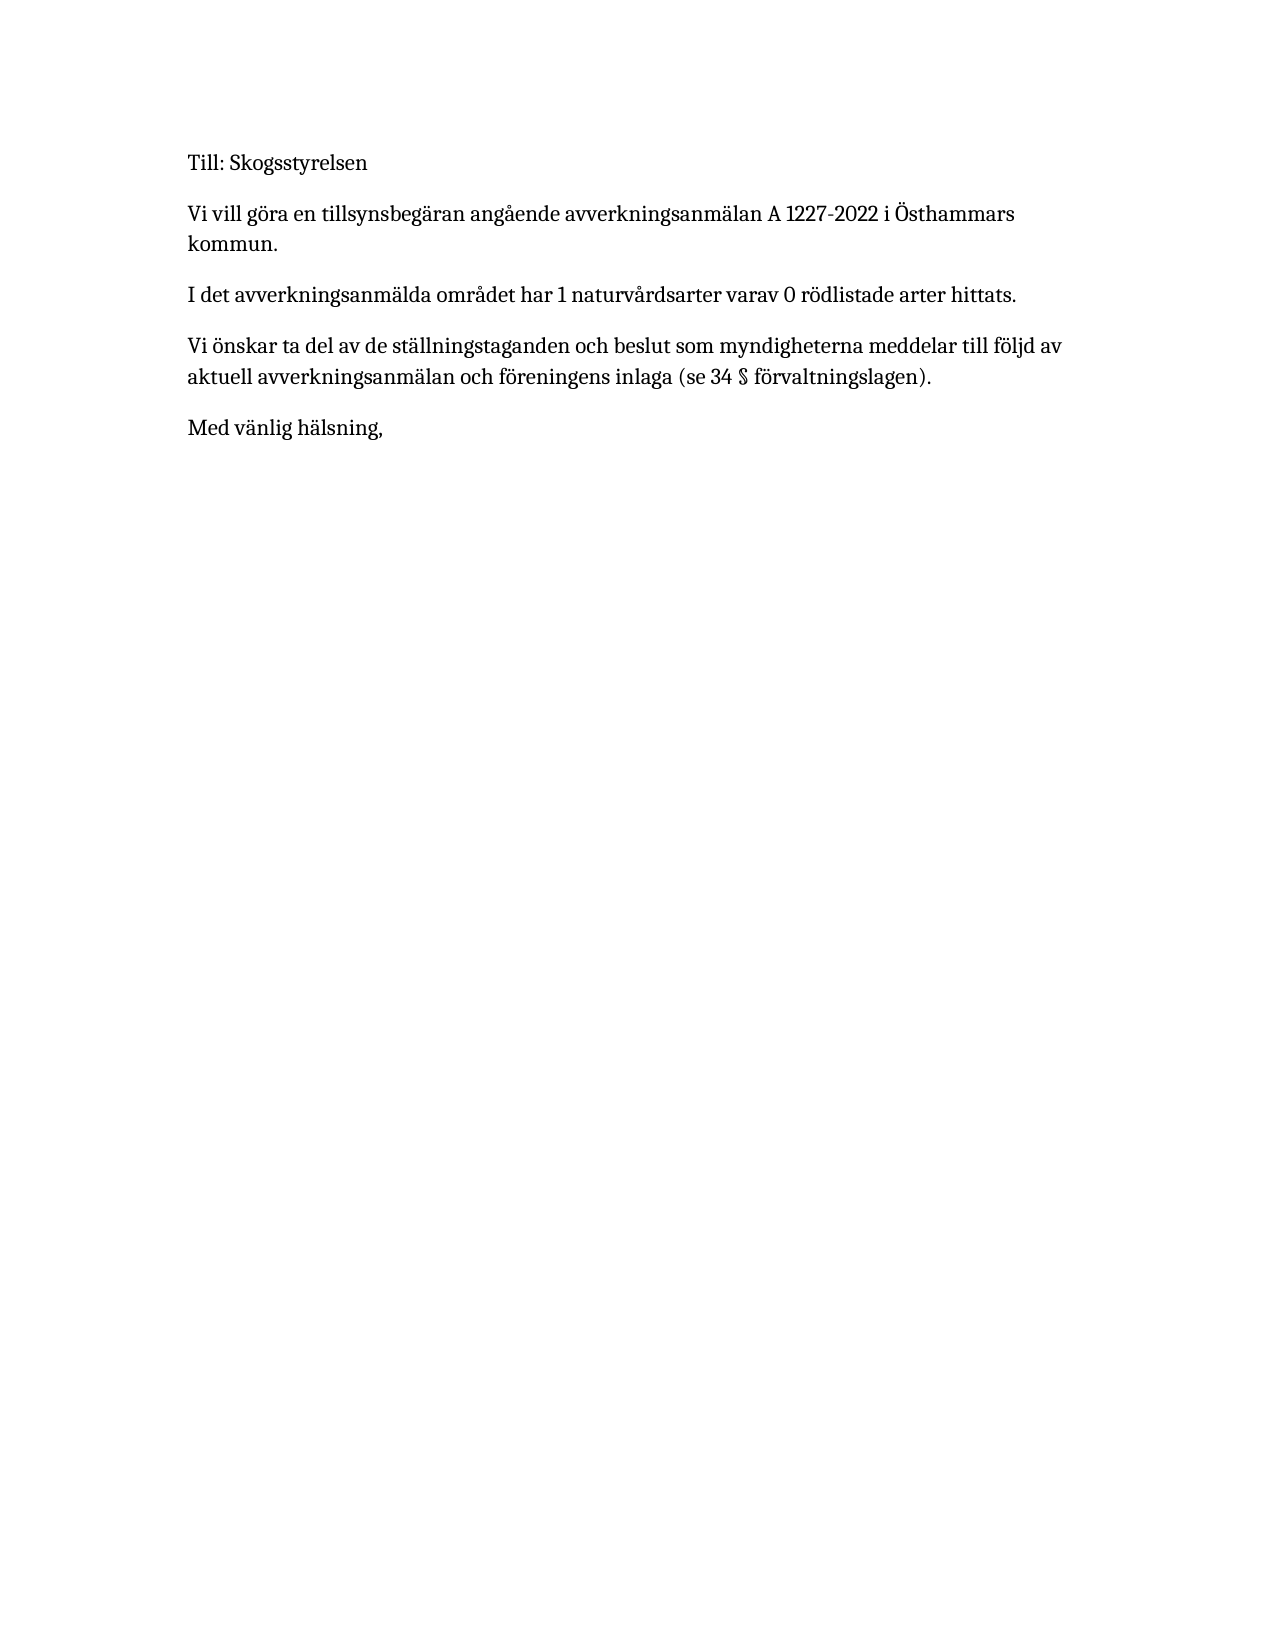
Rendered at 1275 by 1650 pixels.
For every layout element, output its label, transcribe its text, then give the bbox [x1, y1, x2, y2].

text I det avverkningsanmälda området har 1 naturvårdsarter varav 0 rödlistade arter hittats. [187, 282, 1087, 309]
text Vi önskar ta del av de ställningstaganden och beslut som myndigheterna meddelar till följd av aktuell avverkningsanmälan och föreningens inlaga (se 34 § förvaltningslagen). [187, 333, 1087, 390]
text Vi vill göra en tillsynsbegäran angående avverkningsanmälan A 1227-2022 i Östhammars kommun. [187, 201, 1087, 258]
text Med vänlig hälsning, [187, 414, 1087, 471]
text Till: Skogsstyrelsen [187, 150, 1087, 176]
